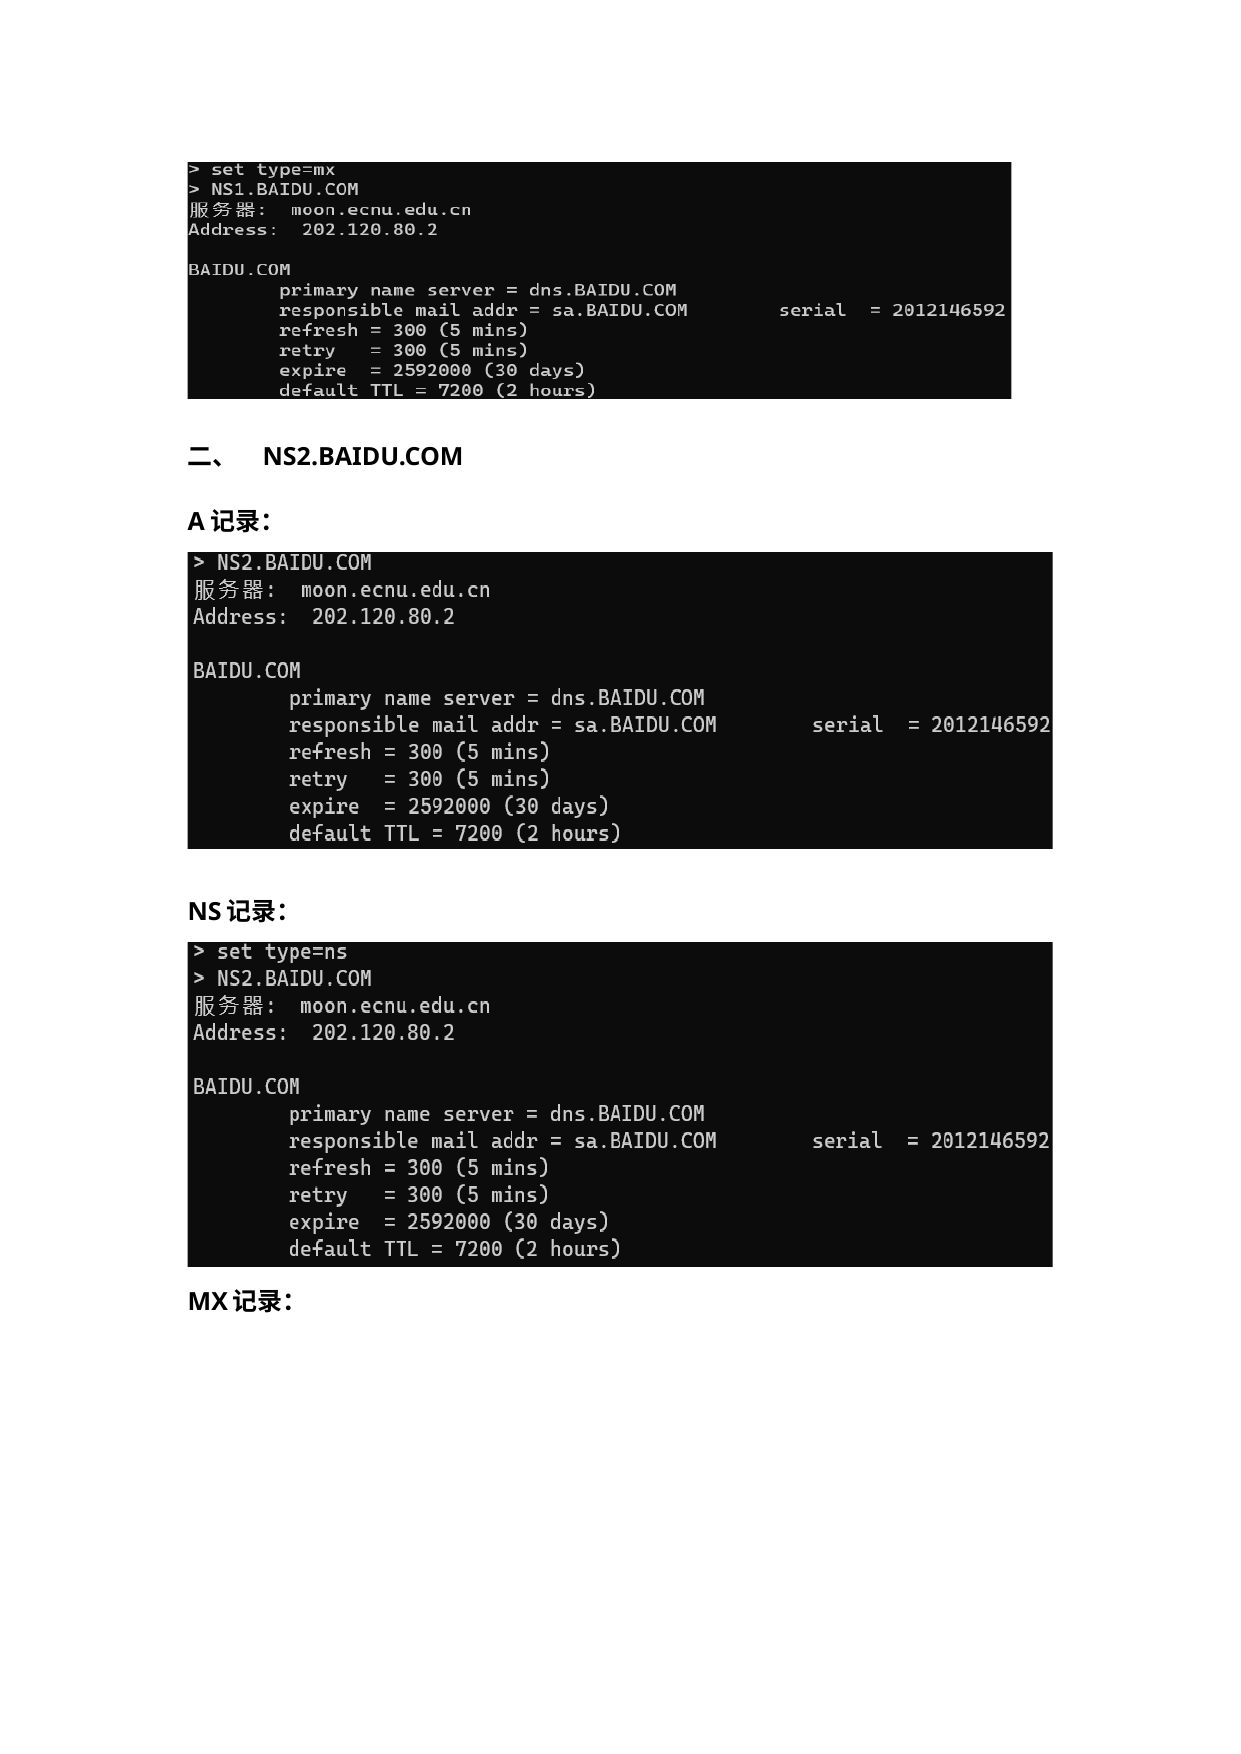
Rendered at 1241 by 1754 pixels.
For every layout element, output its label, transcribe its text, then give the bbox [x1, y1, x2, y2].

text NS记录： [187, 877, 1031, 942]
picture [187, 162, 1012, 399]
text MX记录： [187, 1267, 1031, 1332]
text A记录： [187, 487, 1031, 552]
picture [187, 942, 1053, 1267]
picture [187, 552, 1053, 849]
list NS2.BAIDU.COM [187, 422, 1031, 487]
